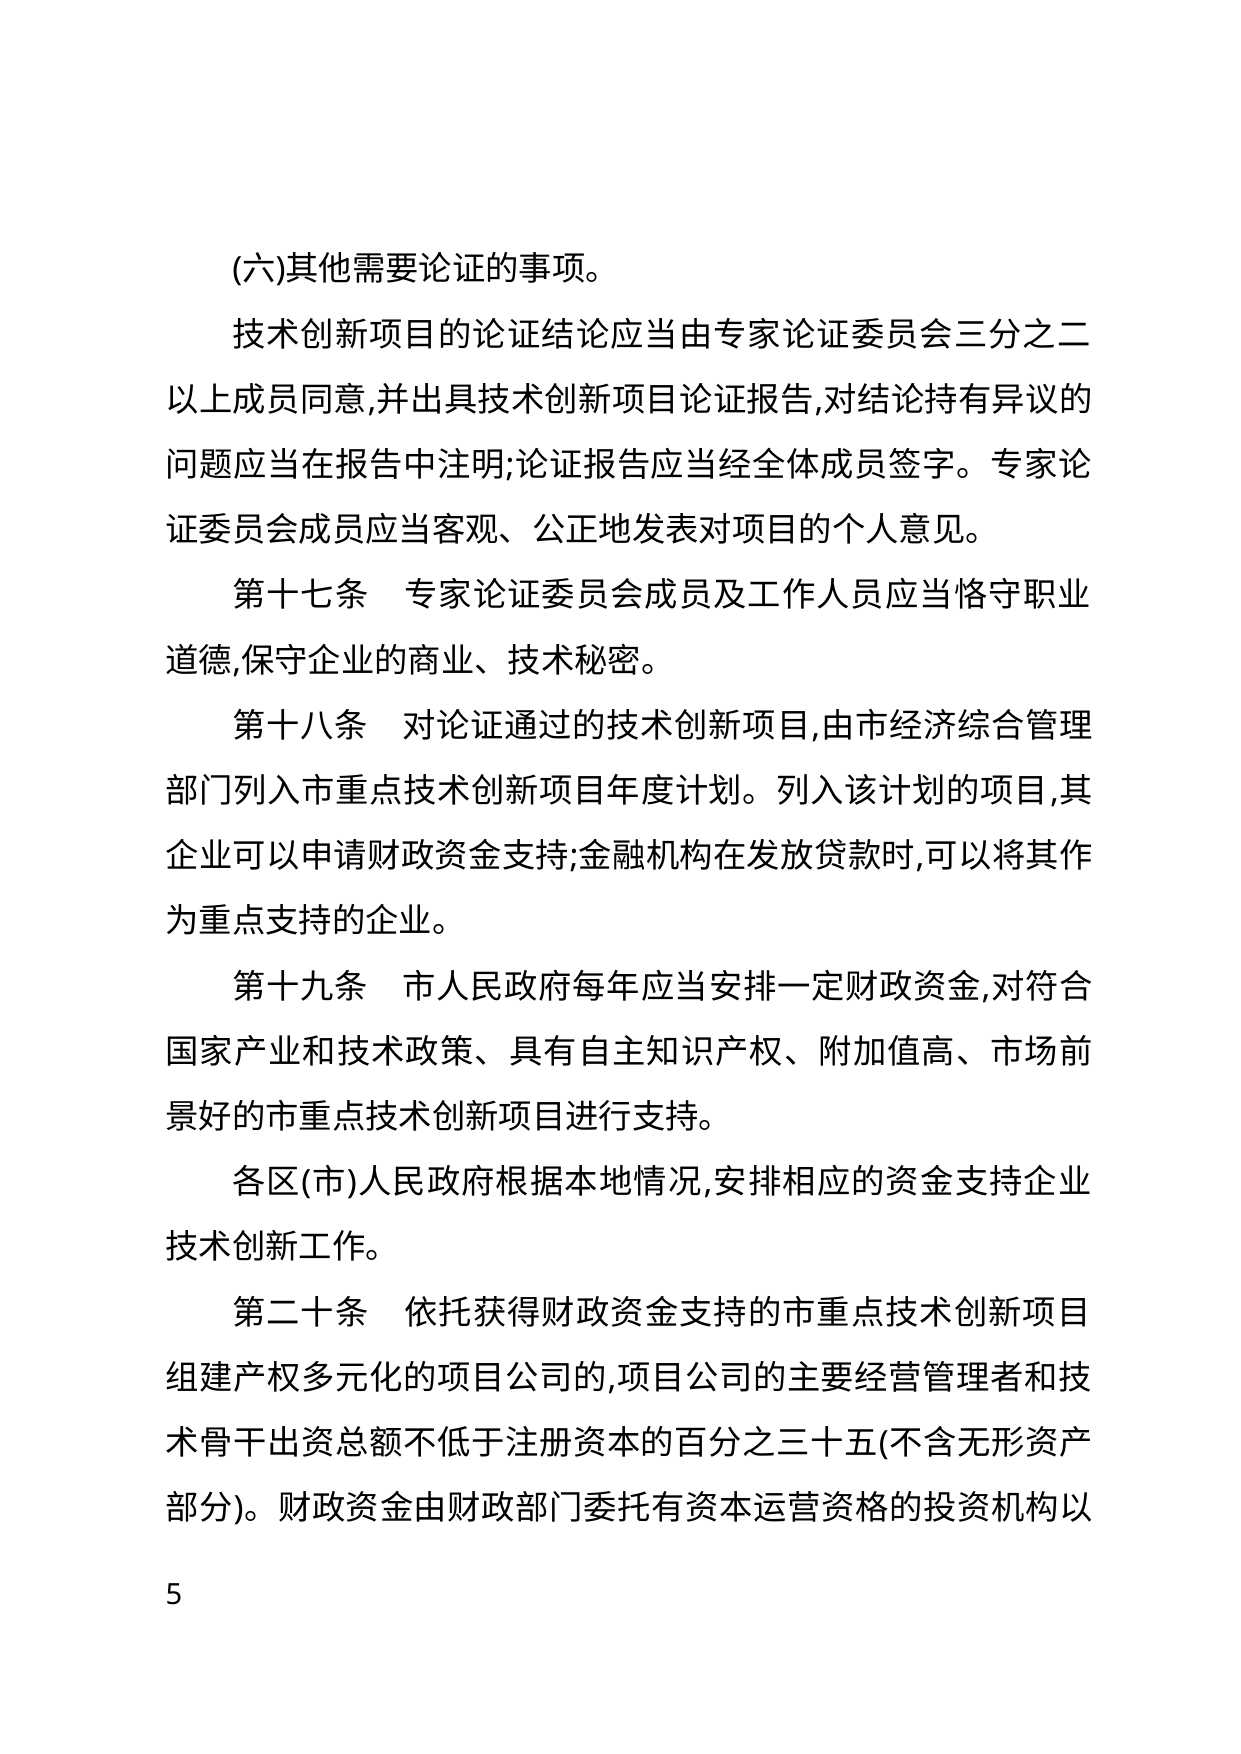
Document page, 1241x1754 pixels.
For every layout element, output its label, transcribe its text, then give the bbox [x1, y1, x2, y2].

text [165, 1277, 1093, 1538]
text 第十七条 专家论证委员会成员及工作人员应当恪守职业道德,保守企业的商业、技术秘密。 [165, 560, 1093, 690]
text 各区(市)人民政府根据本地情况,安排相应的资金支持企业技术创新工作。 [165, 1147, 1093, 1277]
text 第十八条 对论证通过的技术创新项目,由市经济综合管理部门列入市重点技术创新项目年度计划。列入该计划的项目,其企业可以申请财政资金支持;金融机构在发放贷款时,可以将其作为重点支持的企业。 [165, 690, 1093, 951]
text (六)其他需要论证的事项。 [165, 234, 1093, 299]
text 第十九条 市人民政府每年应当安排一定财政资金,对符合国家产业和技术政策、具有自主知识产权、附加值高、市场前景好的市重点技术创新项目进行支持。 [165, 951, 1093, 1147]
text 技术创新项目的论证结论应当由专家论证委员会三分之二以上成员同意,并出具技术创新项目论证报告,对结论持有异议的问题应当在报告中注明;论证报告应当经全体成员签字。专家论证委员会成员应当客观、公正地发表对项目的个人意见。 [165, 299, 1093, 560]
